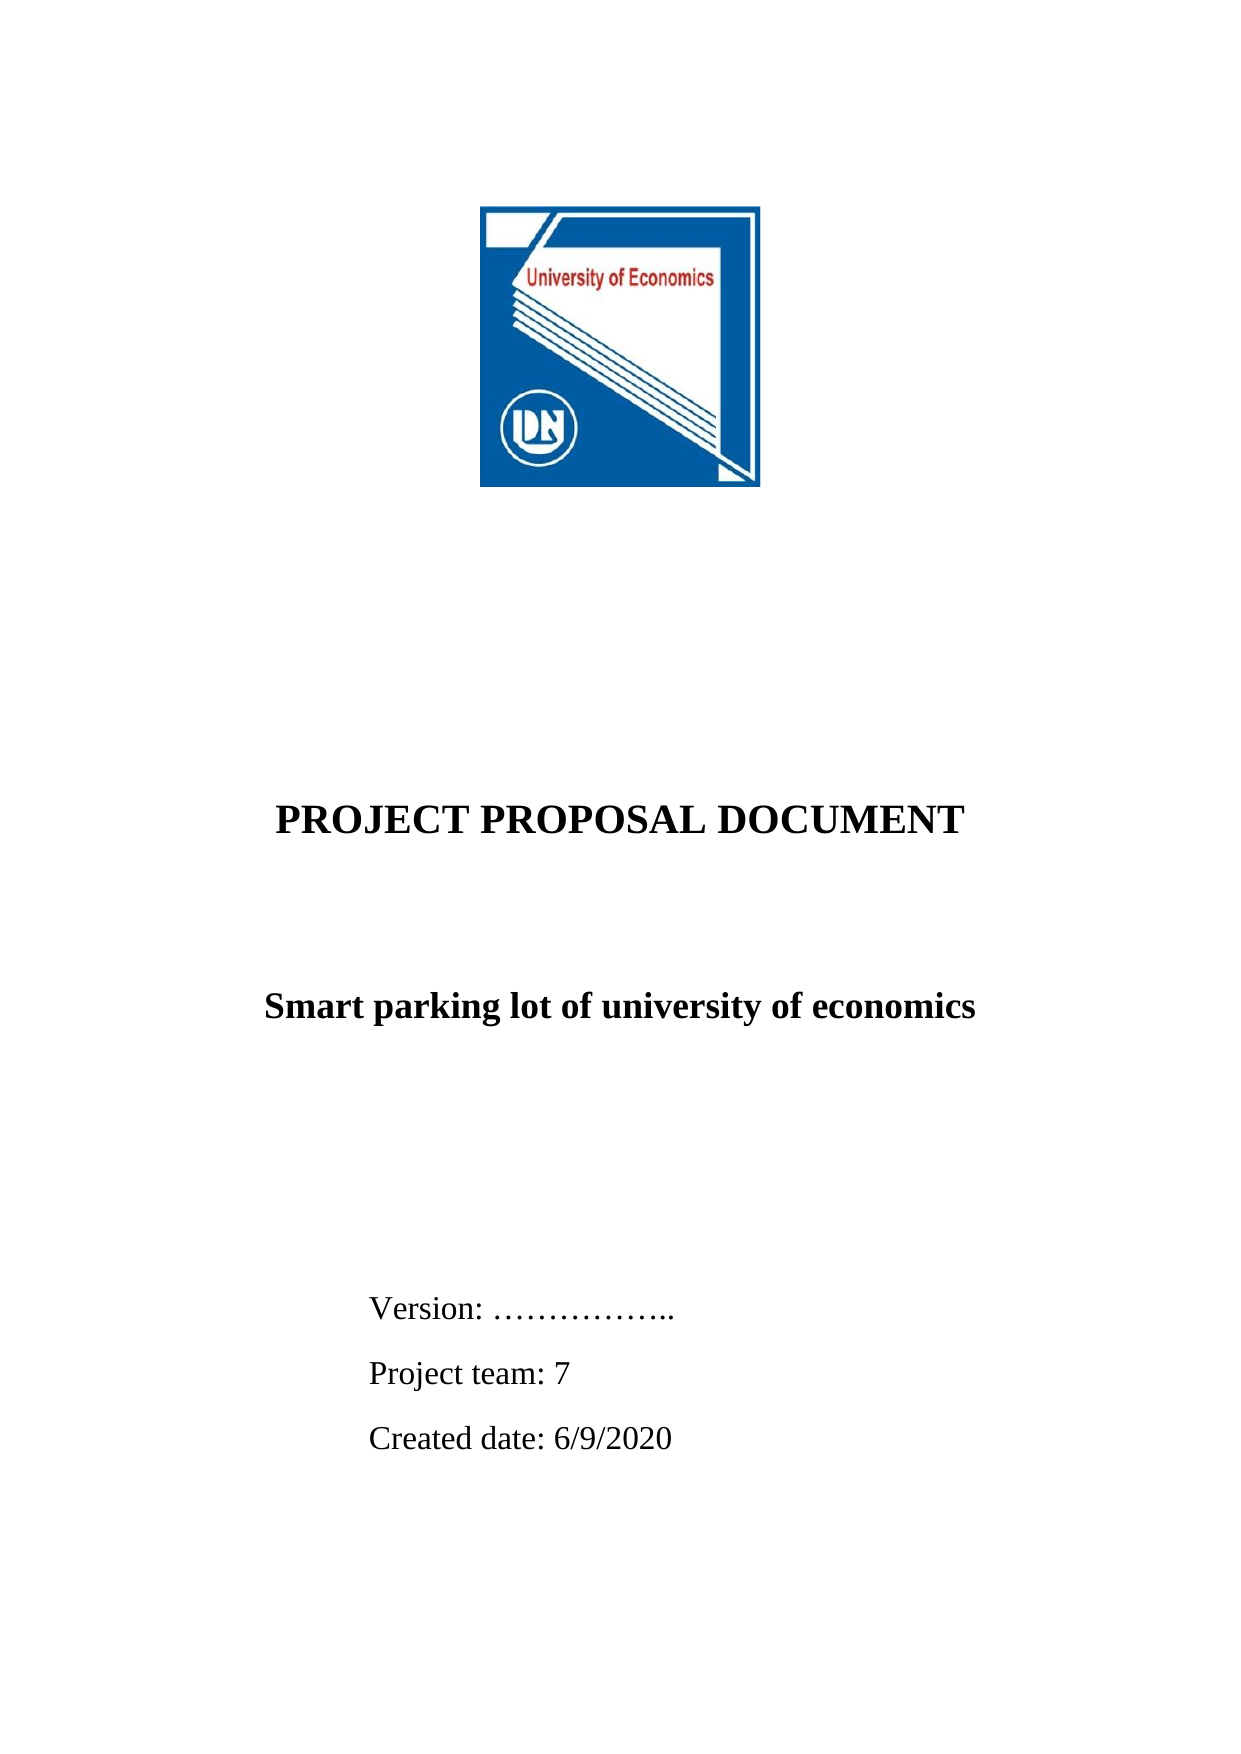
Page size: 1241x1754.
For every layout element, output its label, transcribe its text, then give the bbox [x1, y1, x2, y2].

text Project team: 7 [369, 1353, 1090, 1392]
picture [480, 206, 761, 487]
text Version: …………….. [369, 1288, 1090, 1327]
text Smart parking lot of university of economics [150, 983, 1090, 1027]
text PROJECT PROPOSAL DOCUMENT [150, 794, 1090, 842]
text Created date: 6/9/2020 [369, 1418, 1090, 1457]
